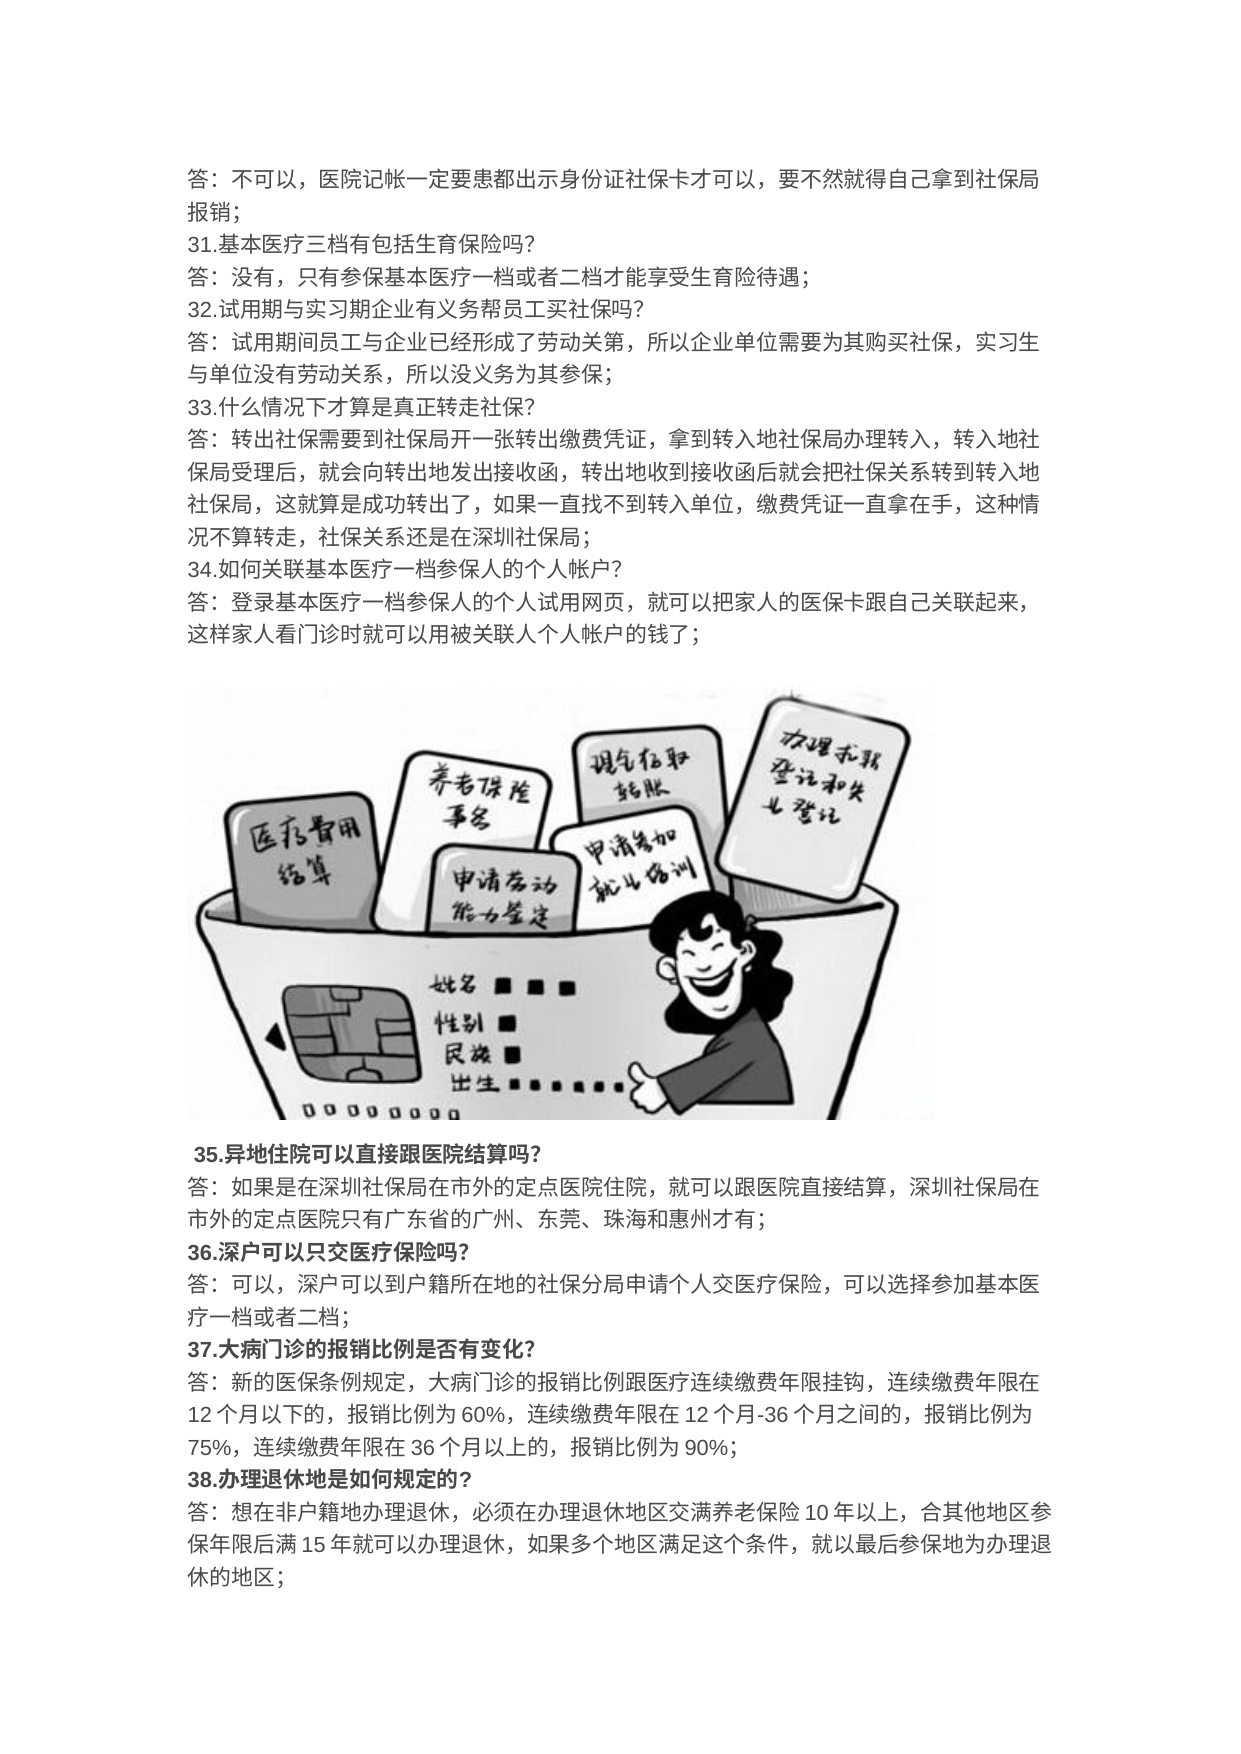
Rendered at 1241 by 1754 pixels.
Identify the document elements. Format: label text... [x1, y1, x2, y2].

text 34.如何关联基本医疗一档参保人的个人帐户？ [187, 552, 1053, 584]
text 37.大病门诊的报销比例是否有变化？ [187, 1332, 1053, 1364]
text 36.深户可以只交医疗保险吗？ [187, 1234, 1053, 1267]
text 答：如果是在深圳社保局在市外的定点医院住院，就可以跟医院直接结算，深圳社保局在市外的定点医院只有广东省的广州、东莞、珠海和惠州才有； [187, 1169, 1053, 1234]
text 答：可以，深户可以到户籍所在地的社保分局申请个人交医疗保险，可以选择参加基本医疗一档或者二档； [187, 1267, 1053, 1332]
text 答：转出社保需要到社保局开一张转出缴费凭证，拿到转入地社保局办理转入，转入地社保局受理后，就会向转出地发出接收函，转出地收到接收函后就会把社保关系转到转入地社保局，这就算是成功转出了，如果一直找不到转入单位，缴费凭证一直拿在手，这种情况不算转走，社保关系还是在深圳社保局； [187, 422, 1053, 552]
text 33.什么情况下才算是真正转走社保？ [187, 389, 1053, 422]
text 答：不可以，医院记帐一定要患都出示身份证社保卡才可以，要不然就得自己拿到社保局报销； [187, 162, 1053, 227]
text 35.异地住院可以直接跟医院结算吗？ [187, 1137, 1053, 1169]
text 38.办理退休地是如何规定的? [187, 1462, 1053, 1494]
text 答：新的医保条例规定，大病门诊的报销比例跟医疗连续缴费年限挂钩，连续缴费年限在12个月以下的，报销比例为60%，连续缴费年限在12个月-36个月之间的，报销比例为75%，连续缴费年限在36个月以上的，报销比例为90%； [187, 1364, 1053, 1462]
text 32.试用期与实习期企业有义务帮员工买社保吗？ [187, 292, 1053, 324]
text 答：登录基本医疗一档参保人的个人试用网页，就可以把家人的医保卡跟自己关联起来，这样家人看门诊时就可以用被关联人个人帐户的钱了； [187, 584, 1053, 649]
text 31.基本医疗三档有包括生育保险吗？ [187, 227, 1053, 259]
text 答：没有，只有参保基本医疗一档或者二档才能享受生育险待遇； [187, 259, 1053, 292]
text 答：试用期间员工与企业已经形成了劳动关第，所以企业单位需要为其购买社保，实习生与单位没有劳动关系，所以没义务为其参保； [187, 324, 1053, 389]
text 答：想在非户籍地办理退休，必须在办理退休地区交满养老保险10年以上，合其他地区参保年限后满15年就可以办理退休，如果多个地区满足这个条件，就以最后参保地为办理退休的地区； [187, 1494, 1053, 1592]
picture [187, 649, 935, 1120]
